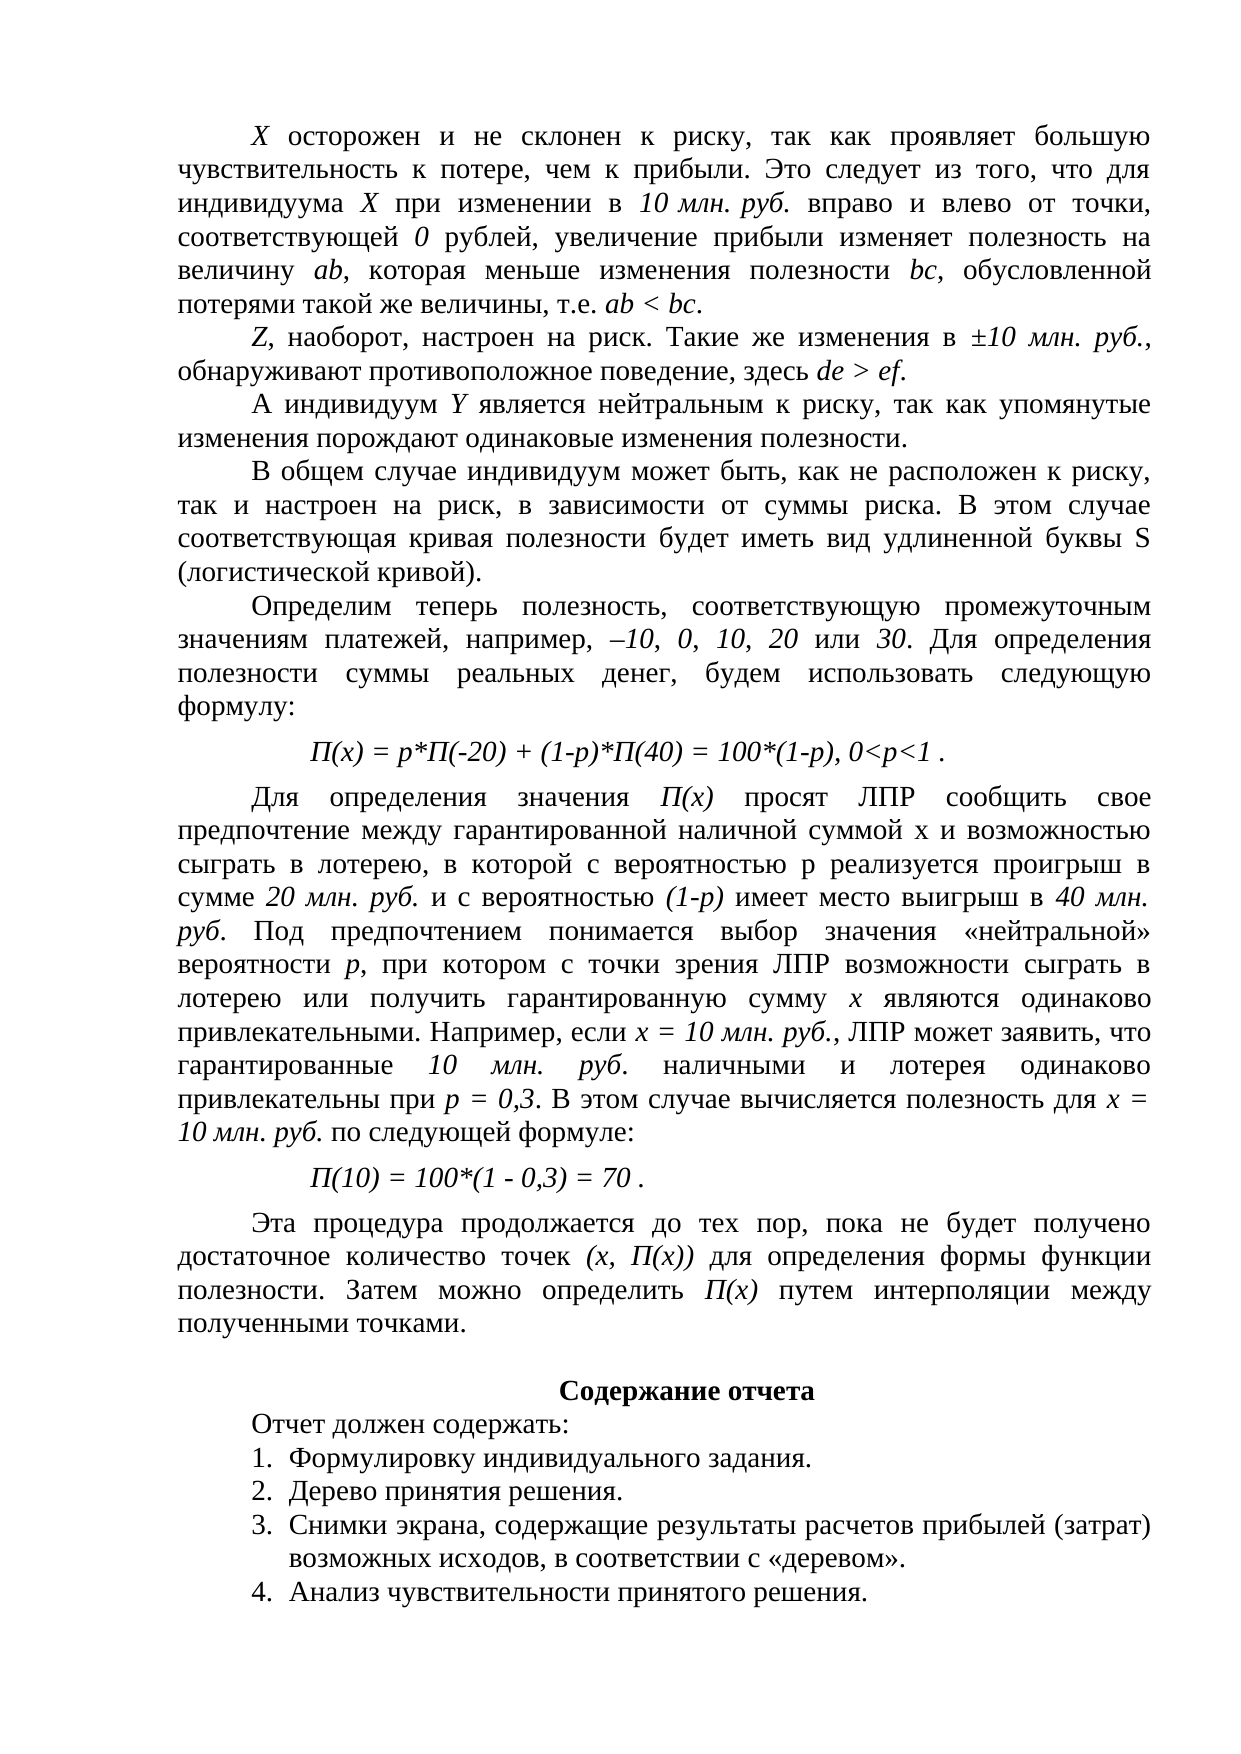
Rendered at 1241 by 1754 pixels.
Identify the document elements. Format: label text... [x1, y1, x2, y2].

text Определим теперь полезность, соответствующую промежуточным значениям платежей, например, –10, 0, 10, 20 или 30. Для определения полезности суммы реальных денег, будем использовать следующую формулу: [177, 588, 1152, 722]
text Эта процедура продолжается до тех пор, пока не будет получено достаточное количество точек (х, П(х)) для определения формы функции полезности. Затем можно определить П(х) путем интерполяции между полученными точками. [177, 1205, 1152, 1339]
table_header П(x) = p*П(-20) + (1-p)*П(40) = 100*(1-p), 0<p<1 . [207, 722, 1211, 779]
text В общем случае индивидуум может быть, как не расположен к риску, так и настроен на риск, в зависимости от суммы риска. В этом случае соответствующая кривая полезности будет иметь вид удлиненной буквы S (логистической кривой). [177, 453, 1152, 588]
text А индивидуум Y является нейтральным к риску, так как упомянутые изменения порождают одинаковые изменения полезности. [177, 386, 1152, 453]
list Формулировку индивидуального задания. [251, 1440, 1152, 1473]
text Z, наоборот, настроен на риск. Такие же изменения в ±10 млн. руб., обнаруживают противоположное поведение, здесь de > ef. [177, 319, 1152, 386]
text Для определения значения П(x) просят ЛПР сообщить свое предпочтение между гарантированной наличной суммой х и возможностью сыграть в лотерею, в которой с вероятностью р реализуется проигрыш в сумме 20 млн. руб. и с вероятностью (1-р) имеет место выигрыш в 40 млн. руб. Под предпочтением понимается выбор значения «нейтральной» вероятности р, при котором с точки зрения ЛПР возможности сыграть в лотерею или получить гарантированную сумму х являются одинаково привлекательными. Например, если х = 10 млн. руб., ЛПР может заявить, что гарантированные 10 млн. руб. наличными и лотерея одинаково привлекательны при р = 0,3. В этом случае вычисляется полезность для х = 10 млн. руб. по следующей формуле: [177, 779, 1152, 1148]
text Отчет должен содержать: [177, 1406, 1152, 1440]
list Анализ чувствительности принятого решения. [251, 1574, 1152, 1607]
table_header П(10) = 100*(1 - 0,3) = 70 . [207, 1148, 1211, 1205]
list Снимки экрана, содержащие результаты расчетов прибылей (затрат) возможных исходов, в соответствии с «деревом». [251, 1507, 1152, 1574]
subtitle Содержание отчета [222, 1373, 1152, 1406]
list Дерево принятия решения. [251, 1473, 1152, 1507]
text X осторожен и не склонен к риску, так как проявляет большую чувствительность к потере, чем к прибыли. Это следует из того, что для индивидуума X при изменении в 10 млн. руб. вправо и влево от точки, соответствующей 0 рублей, увеличение прибыли изменяет полезность на величину ab, которая меньше изменения полезности bс, обусловленной потерями такой же величины, т.е. ab < bс. [177, 118, 1152, 319]
